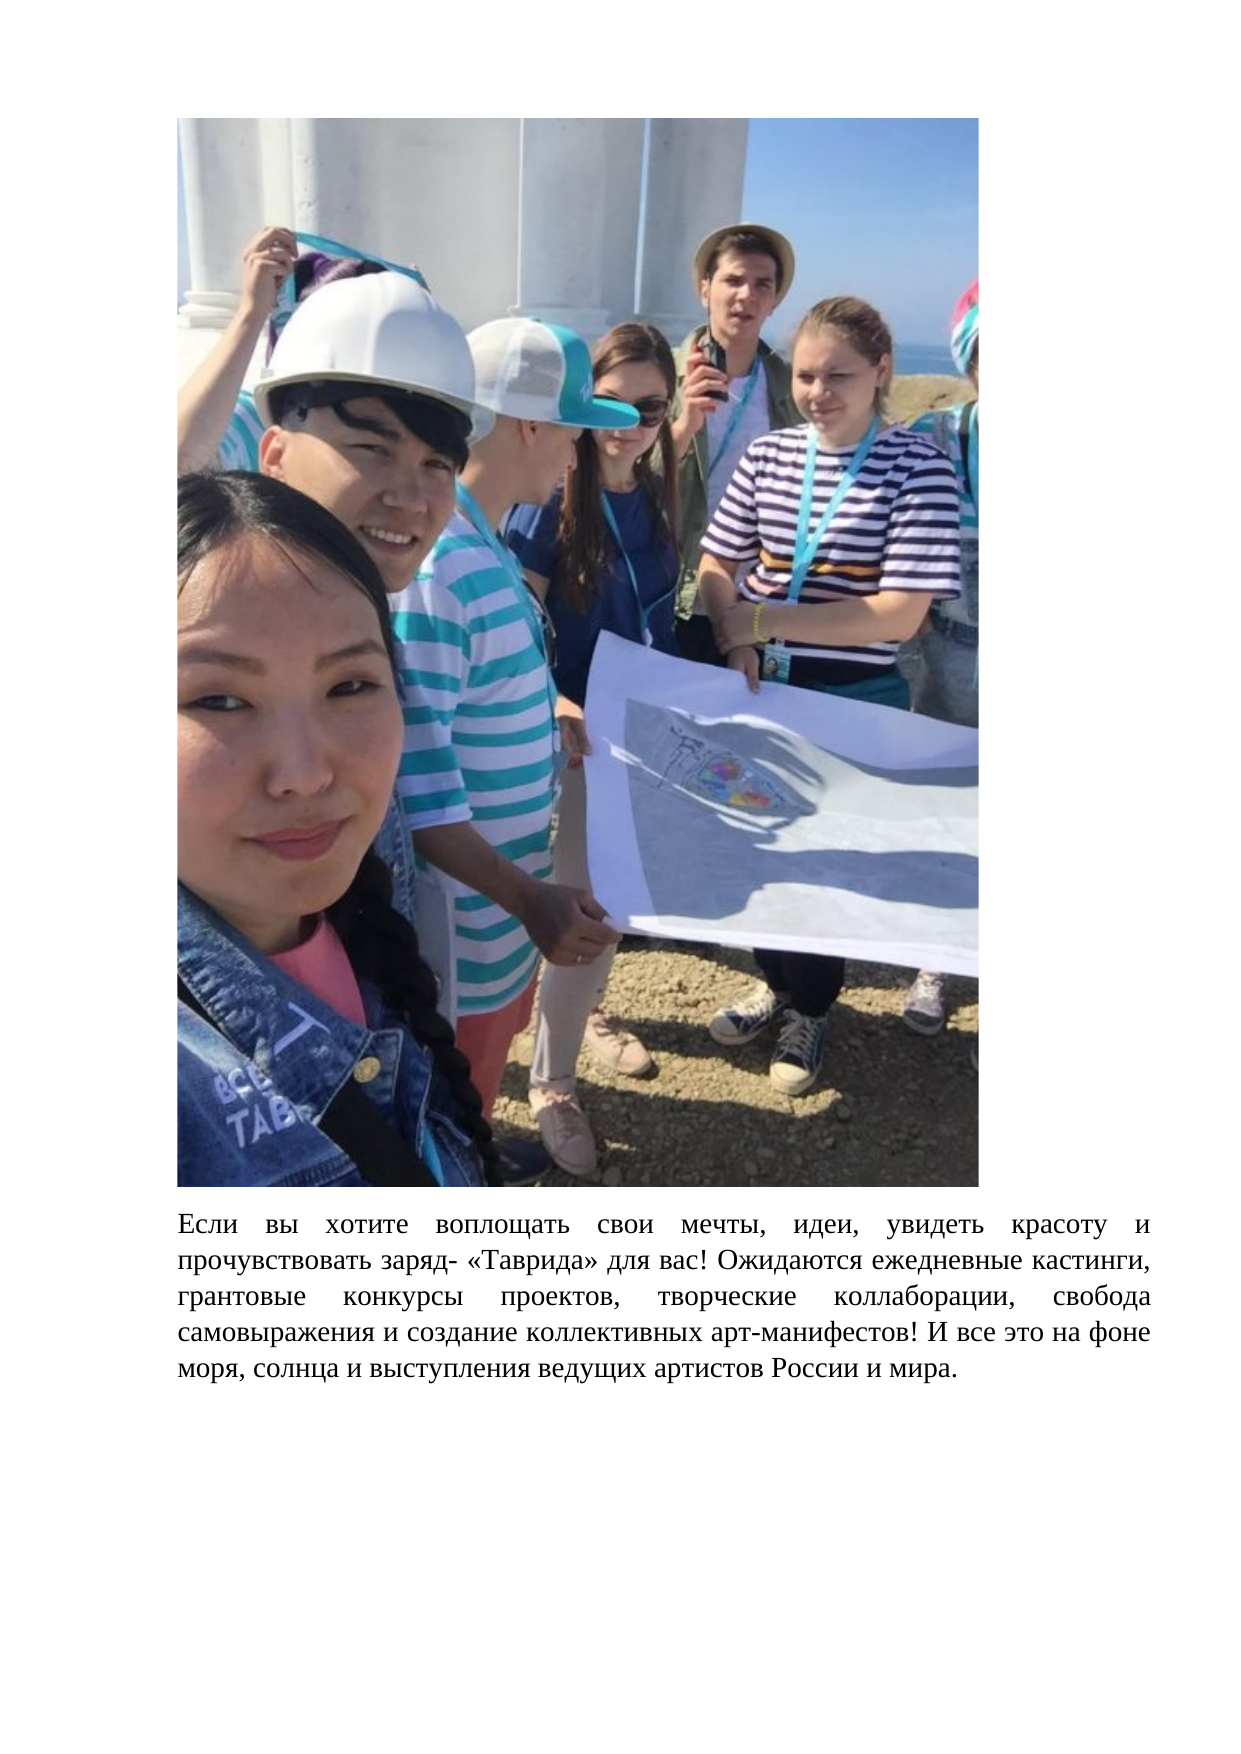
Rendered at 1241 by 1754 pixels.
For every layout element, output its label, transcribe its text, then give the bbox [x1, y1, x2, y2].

text Если вы хотите воплощать свои мечты, идеи, увидеть красоту и прочувствовать заряд- «Таврида» для вас! Ожидаются ежедневные кастинги, грантовые конкурсы проектов, творческие коллаборации, свобода самовыражения и создание коллективных арт-манифестов! И все это на фоне моря, солнца и выступления ведущих артистов России и мира. [177, 1206, 1152, 1384]
picture [177, 118, 979, 1187]
